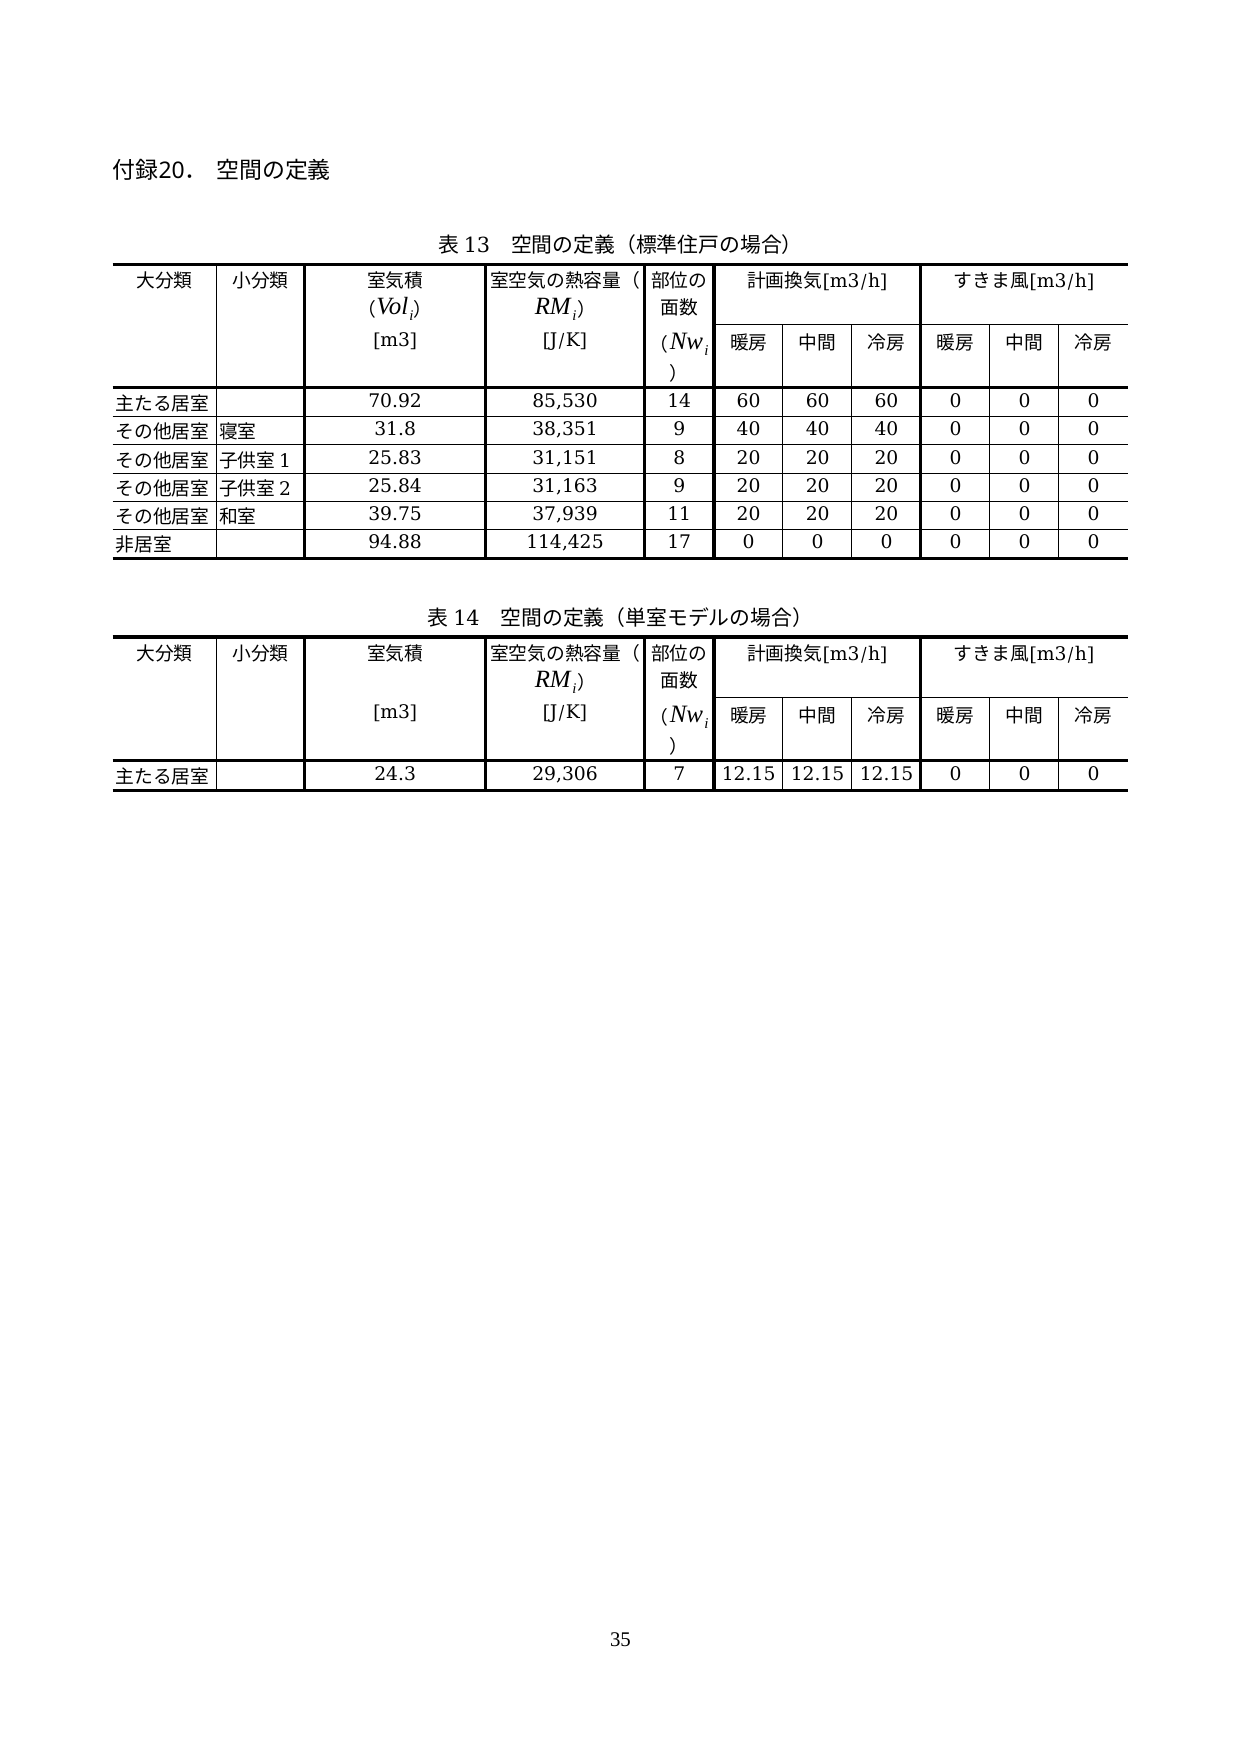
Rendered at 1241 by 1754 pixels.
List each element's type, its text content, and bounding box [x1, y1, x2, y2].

table_cell 0 [990, 445, 1058, 473]
table_cell （） [646, 697, 712, 759]
table_cell 39.75 [306, 502, 484, 529]
table_cell 中間 [990, 325, 1058, 386]
table_cell 20 [783, 474, 851, 501]
table_cell 寝室 [217, 417, 303, 444]
table_cell 24.3 [306, 762, 484, 789]
table_cell 38,351 [487, 417, 643, 444]
table_cell 0 [922, 474, 989, 501]
table_cell 11 [646, 502, 712, 529]
table_cell 0 [922, 417, 989, 444]
table_cell [m3] [306, 697, 484, 759]
table_cell 暖房 [922, 325, 989, 386]
table_cell 9 [646, 417, 712, 444]
table_cell 0 [922, 389, 989, 416]
table_cell 60 [783, 389, 851, 416]
table_cell その他居室 [113, 445, 216, 473]
table_cell その他居室 [113, 502, 216, 529]
table_cell [J/K] [487, 697, 643, 759]
table_cell [J/K] [487, 324, 643, 386]
table_cell [217, 389, 303, 416]
table_cell 0 [922, 445, 989, 473]
table_cell 25.83 [306, 445, 484, 473]
table_header 小分類 [217, 639, 303, 759]
table_cell 冷房 [852, 325, 919, 386]
table_cell 0 [1059, 389, 1128, 416]
table_cell 60 [852, 389, 919, 416]
table_cell 0 [990, 530, 1058, 557]
table_cell 0 [990, 474, 1058, 501]
table_cell [217, 530, 303, 557]
table_cell 17 [646, 530, 712, 557]
table_header 室空気の熱容量（） [487, 266, 643, 324]
table_cell 非居室 [113, 530, 216, 557]
table_cell 25.84 [306, 474, 484, 501]
table_cell 暖房 [922, 698, 989, 759]
table_header 大分類 [113, 266, 216, 386]
table_cell 0 [716, 530, 782, 557]
table_cell 114,425 [487, 530, 643, 557]
table_cell 冷房 [1059, 325, 1128, 386]
text 表 13 空間の定義（標準住戸の場合） [112, 225, 1128, 262]
table_header 小分類 [217, 266, 303, 386]
table_cell 12.15 [852, 762, 919, 789]
table_header 大分類 [113, 639, 216, 759]
table_cell 中間 [783, 698, 851, 759]
table_cell 暖房 [716, 325, 782, 386]
table_cell 9 [646, 474, 712, 501]
table_cell 70.92 [306, 389, 484, 416]
table_cell 0 [852, 530, 919, 557]
table_cell 0 [990, 762, 1058, 789]
table_cell 0 [990, 389, 1058, 416]
table_cell 0 [783, 530, 851, 557]
table_cell 0 [990, 417, 1058, 444]
table_cell その他居室 [113, 417, 216, 444]
table_cell 0 [922, 530, 989, 557]
table_cell 20 [852, 445, 919, 473]
table_cell 31,163 [487, 474, 643, 501]
table_cell 0 [1059, 762, 1128, 789]
table_cell 20 [783, 502, 851, 529]
table_cell （） [646, 324, 712, 386]
table_cell 20 [783, 445, 851, 473]
table_cell 中間 [783, 325, 851, 386]
table_cell 29,306 [487, 762, 643, 789]
table_cell 冷房 [1059, 698, 1128, 759]
table_cell 85,530 [487, 389, 643, 416]
table_header 室空気の熱容量（） [487, 639, 643, 697]
table_cell 和室 [217, 502, 303, 529]
table_cell 主たる居室 [113, 762, 216, 789]
table_cell 40 [783, 417, 851, 444]
table_cell 冷房 [852, 698, 919, 759]
table_header 計画換気[m3/h] [716, 639, 919, 697]
text 表 14 空間の定義（単室モデルの場合） [112, 598, 1128, 635]
table_cell 0 [922, 502, 989, 529]
table_header 部位の 面数 [646, 266, 712, 324]
table_cell 中間 [990, 698, 1058, 759]
table_cell 0 [990, 502, 1058, 529]
table_cell 14 [646, 389, 712, 416]
table_cell 0 [1059, 530, 1128, 557]
table_cell 37,939 [487, 502, 643, 529]
table_cell 0 [1059, 502, 1128, 529]
table_cell 0 [1059, 417, 1128, 444]
table_cell 31.8 [306, 417, 484, 444]
table_cell 40 [852, 417, 919, 444]
table_cell 0 [1059, 474, 1128, 501]
table_cell 子供室2 [217, 474, 303, 501]
table_header 室気積 （） [306, 266, 484, 324]
table_cell その他居室 [113, 474, 216, 501]
table_cell 12.15 [716, 762, 782, 789]
table_cell 暖房 [716, 698, 782, 759]
table_cell 8 [646, 445, 712, 473]
table_cell 60 [716, 389, 782, 416]
table_cell 0 [922, 762, 989, 789]
table_cell 20 [852, 502, 919, 529]
table_header 部位の 面数 [646, 639, 712, 697]
table_cell [m3] [306, 324, 484, 386]
table_cell 20 [716, 445, 782, 473]
text 空間の定義 [112, 150, 1128, 187]
table_cell 子供室1 [217, 445, 303, 473]
table_cell 40 [716, 417, 782, 444]
table_cell 7 [646, 762, 712, 789]
table_cell 20 [716, 474, 782, 501]
table_cell 0 [1059, 445, 1128, 473]
table_header すきま風[m3/h] [922, 266, 1128, 324]
table_cell 31,151 [487, 445, 643, 473]
table_cell 12.15 [783, 762, 851, 789]
table_cell [217, 762, 303, 789]
table_header すきま風[m3/h] [922, 639, 1128, 697]
table_cell 20 [852, 474, 919, 501]
table_cell 94.88 [306, 530, 484, 557]
table_cell 20 [716, 502, 782, 529]
table_cell 主たる居室 [113, 389, 216, 416]
table_header 室気積 [306, 639, 484, 697]
table_header 計画換気[m3/h] [716, 266, 919, 324]
